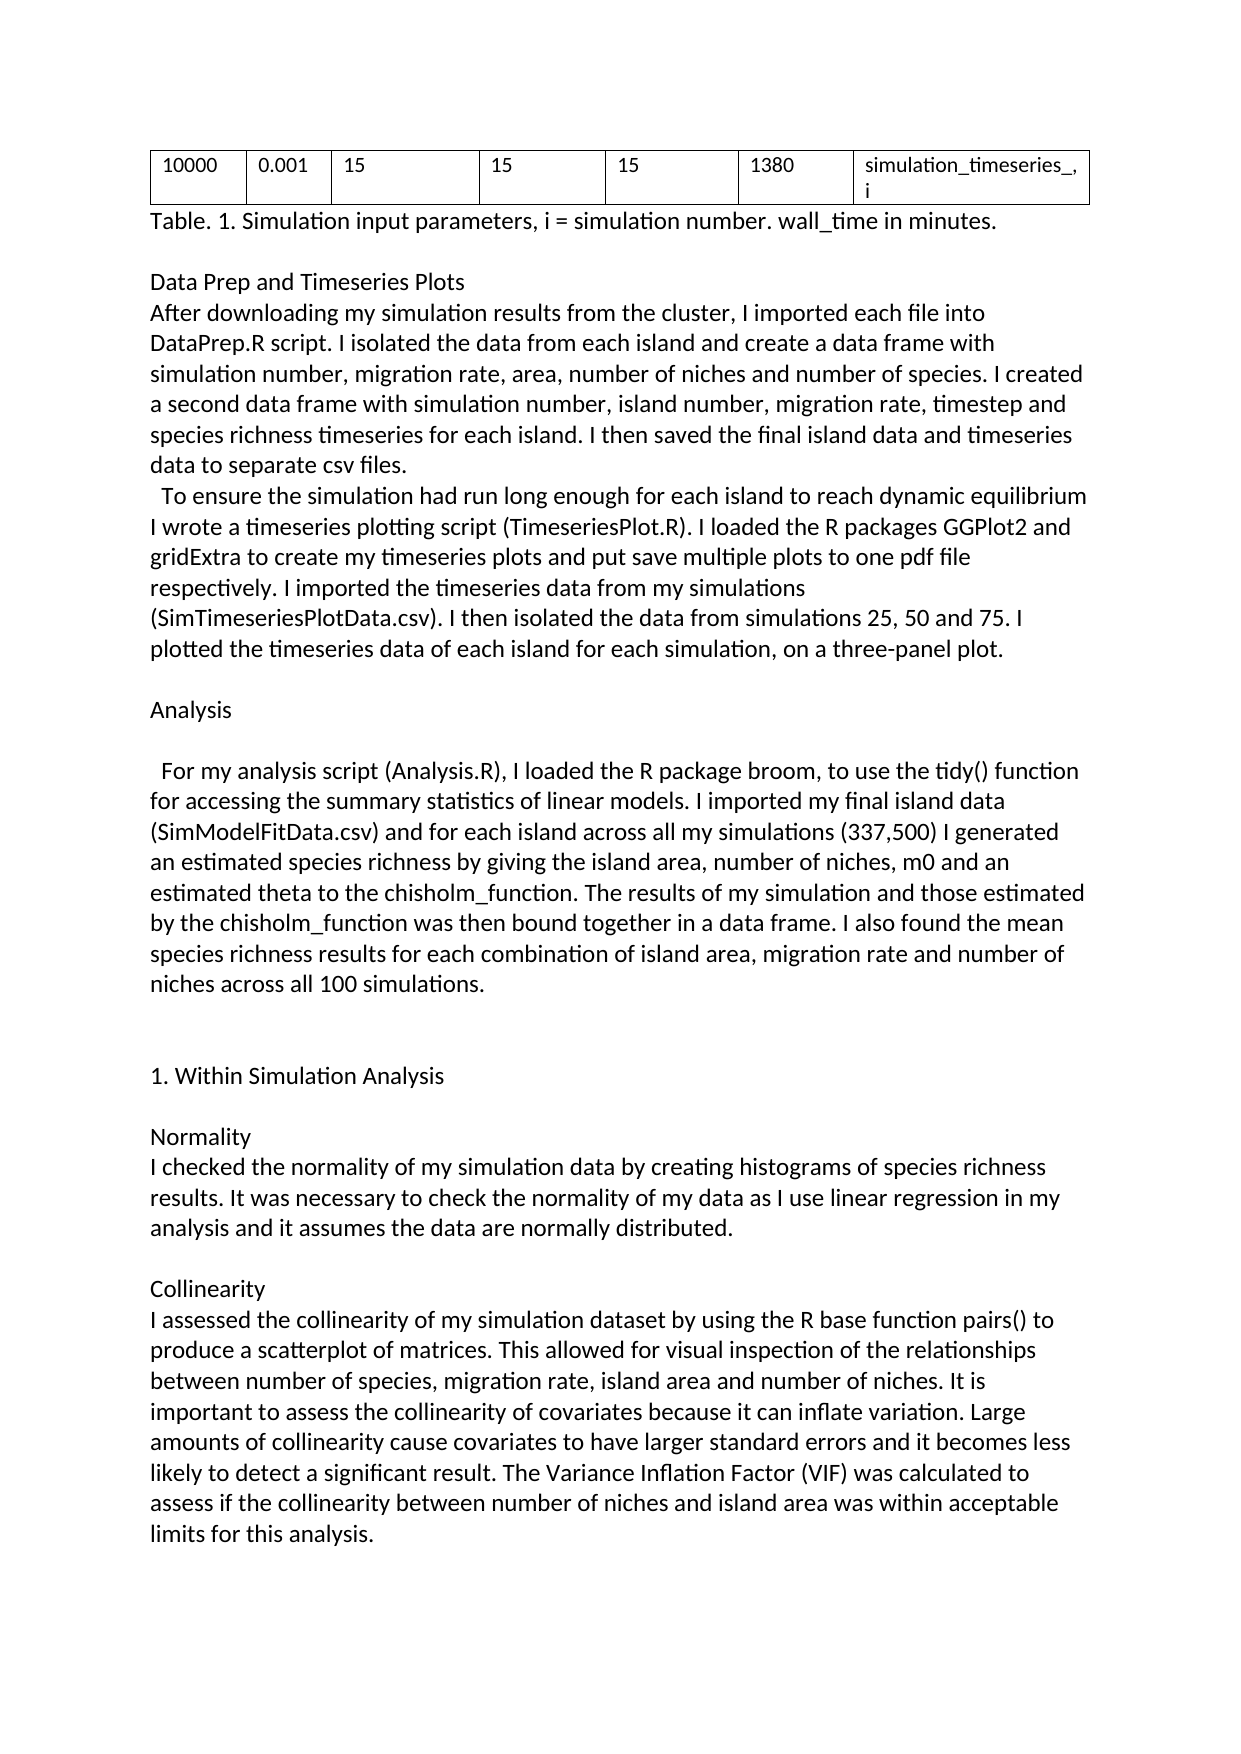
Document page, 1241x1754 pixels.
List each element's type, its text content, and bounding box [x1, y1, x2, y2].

text I assessed the collinearity of my simulation dataset by using the R base function pairs() to produce a scatterplot of matrices. This allowed for visual inspection of the relationships between number of species, migration rate, island area and number of niches. It is important to assess the collinearity of covariates because it can inflate variation. Large amounts of collinearity cause covariates to have larger standard errors and it becomes less likely to detect a significant result. The Variance Inflation Factor (VIF) was calculated to assess if the collinearity between number of niches and island area was within acceptable limits for this analysis. [150, 1304, 1090, 1548]
table_cell 15 [606, 151, 738, 204]
table_cell simulation_timeseries_, i [854, 151, 1089, 204]
table_cell 0.001 [247, 151, 331, 204]
table_cell 10000 [151, 151, 246, 204]
table_cell 1380 [739, 151, 853, 204]
text For my analysis script (Analysis.R), I loaded the R package broom, to use the tidy() function for accessing the summary statistics of linear models. I imported my final island data (SimModelFitData.csv) and for each island across all my simulations (337,500) I generated an estimated species richness by giving the island area, number of niches, m0 and an estimated theta to the chisholm_function. The results of my simulation and those estimated by the chisholm_function was then bound together in a data frame. I also found the mean species richness results for each combination of island area, migration rate and number of niches across all 100 simulations. [150, 755, 1090, 999]
text 1. Within Simulation Analysis [150, 1060, 1090, 1091]
text I checked the normality of my simulation data by creating histograms of species richness results. It was necessary to check the normality of my data as I use linear regression in my analysis and it assumes the data are normally distributed. [150, 1152, 1090, 1243]
text Data Prep and Timeseries Plots [150, 266, 1090, 297]
text Normality [150, 1121, 1090, 1152]
text After downloading my simulation results from the cluster, I imported each file into DataPrep.R script. I isolated the data from each island and create a data frame with simulation number, migration rate, area, number of niches and number of species. I created a second data frame with simulation number, island number, migration rate, timestep and species richness timeseries for each island. I then saved the final island data and timeseries data to separate csv files. [150, 297, 1090, 480]
text Table. 1. Simulation input parameters, i = simulation number. wall_time in minutes. [150, 205, 1090, 236]
table_cell 15 [332, 151, 479, 204]
text To ensure the simulation had run long enough for each island to reach dynamic equilibrium I wrote a timeseries plotting script (TimeseriesPlot.R). I loaded the R packages GGPlot2 and gridExtra to create my timeseries plots and put save multiple plots to one pdf file respectively. I imported the timeseries data from my simulations (SimTimeseriesPlotData.csv). I then isolated the data from simulations 25, 50 and 75. I plotted the timeseries data of each island for each simulation, on a three-panel plot. [150, 480, 1090, 663]
text Analysis [150, 694, 1090, 724]
text Collinearity [150, 1274, 1090, 1304]
table_cell 15 [480, 151, 605, 204]
